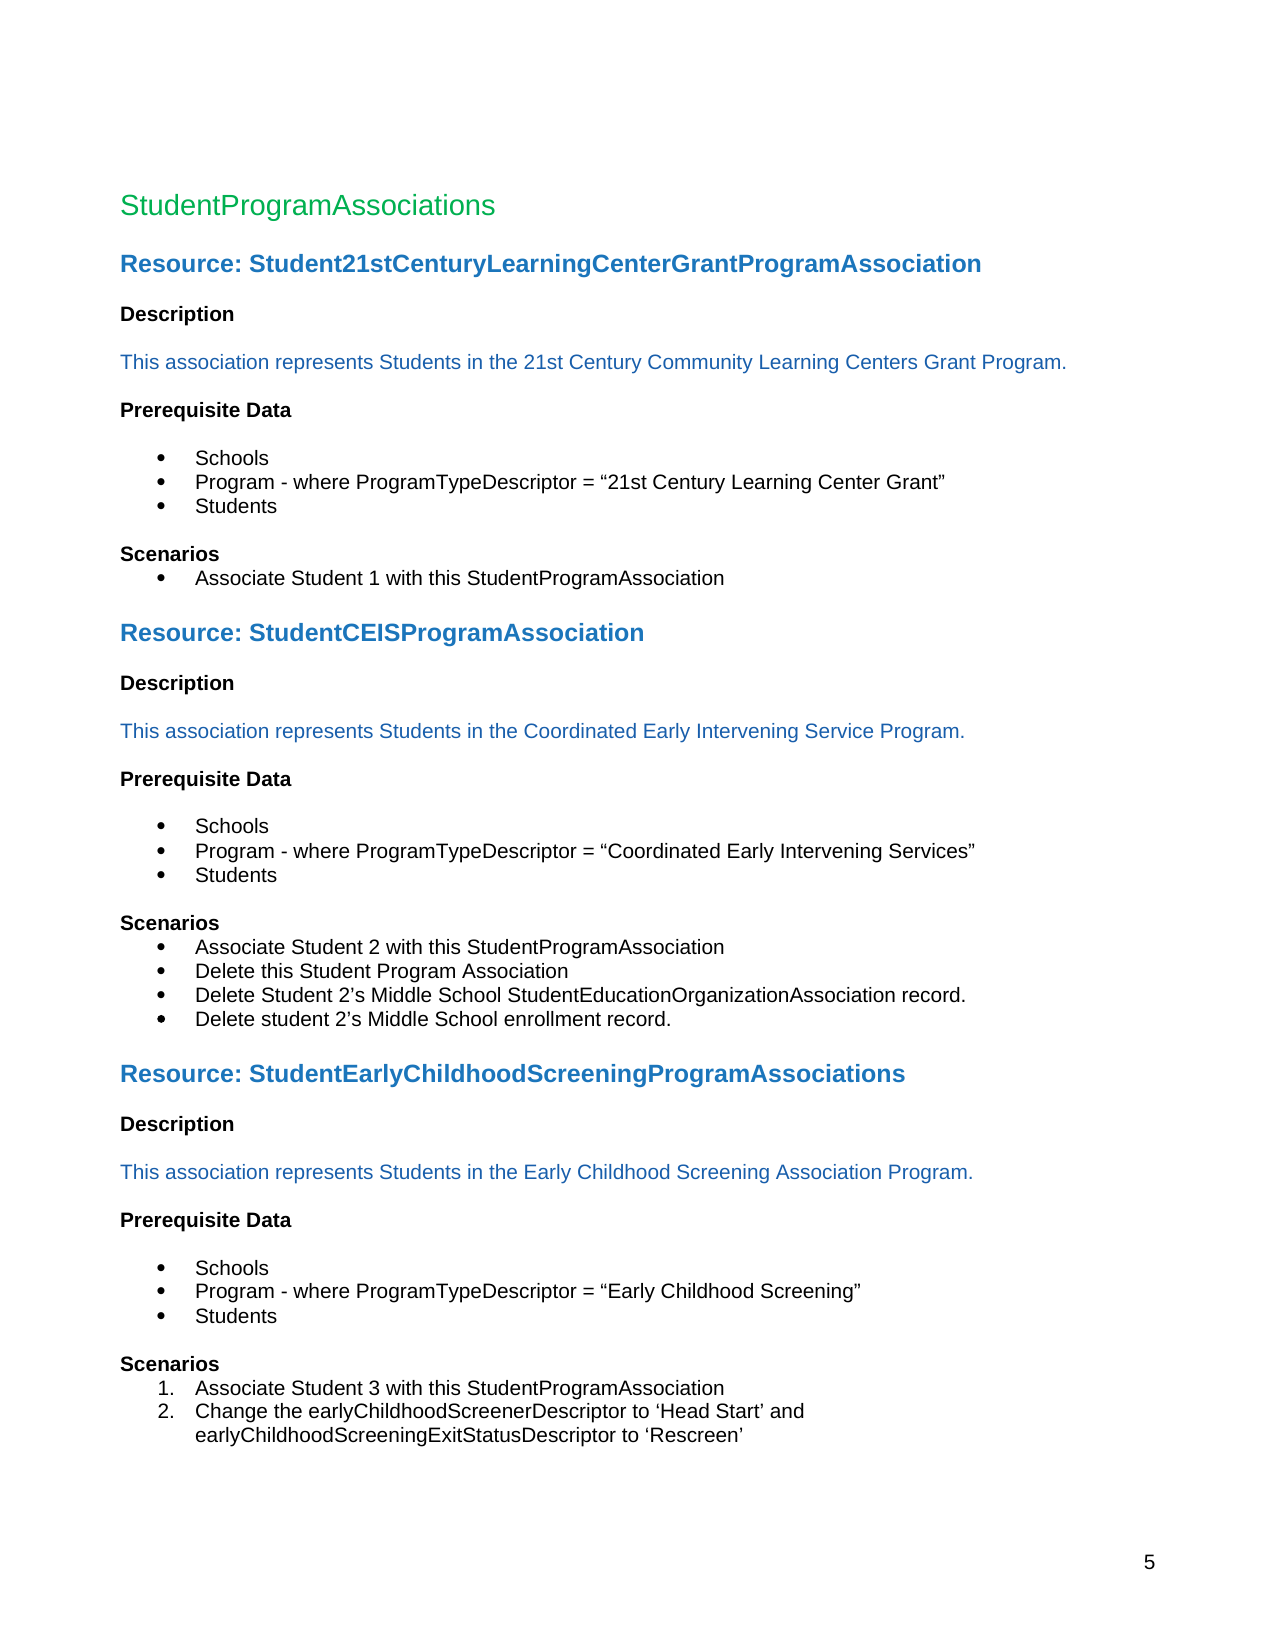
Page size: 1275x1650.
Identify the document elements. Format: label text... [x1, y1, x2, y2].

list Schools [157, 1255, 1155, 1279]
text Description [120, 1112, 1155, 1136]
list Schools [157, 814, 1155, 838]
list Delete Student 2’s Middle School StudentEducationOrganizationAssociation record. [157, 983, 1155, 1007]
text Description [120, 302, 1155, 326]
list Associate Student 3 with this StudentProgramAssociation [157, 1375, 1155, 1399]
text Scenarios [120, 911, 1155, 934]
list Associate Student 2 with this StudentProgramAssociation [157, 934, 1155, 958]
text This association represents Students in the Coordinated Early Intervening Service Program. [120, 718, 1155, 742]
subtitle Resource: StudentEarlyChildhoodScreeningProgramAssociations [120, 1059, 1155, 1088]
list Program - where ProgramTypeDescriptor = “21st Century Learning Center Grant” [157, 470, 1155, 494]
list Delete this Student Program Association [157, 958, 1155, 983]
list Change the earlyChildhoodScreenerDescriptor to ‘Head Start’ and earlyChildhoodScreeningExitStatusDescriptor to ‘Rescreen’ [157, 1399, 1155, 1447]
subtitle Resource: Student21stCenturyLearningCenterGrantProgramAssociation [120, 249, 1155, 278]
text Description [120, 671, 1155, 694]
text Prerequisite Data [120, 766, 1155, 790]
text Scenarios [120, 542, 1155, 566]
text Prerequisite Data [120, 1207, 1155, 1231]
list Program - where ProgramTypeDescriptor = “Early Childhood Screening” [157, 1279, 1155, 1303]
list Program - where ProgramTypeDescriptor = “Coordinated Early Intervening Services” [157, 838, 1155, 862]
list Delete student 2’s Middle School enrollment record. [157, 1007, 1155, 1031]
list Students [157, 1303, 1155, 1327]
list Associate Student 1 with this StudentProgramAssociation [157, 566, 1155, 590]
text This association represents Students in the Early Childhood Screening Association Program. [120, 1159, 1155, 1183]
list Schools [157, 446, 1155, 470]
list Students [157, 494, 1155, 518]
text Prerequisite Data [120, 398, 1155, 422]
subtitle StudentProgramAssociations [120, 187, 1155, 221]
subtitle Resource: StudentCEISProgramAssociation [120, 618, 1155, 647]
text This association represents Students in the 21st Century Community Learning Centers Grant Program. [120, 350, 1155, 374]
list Students [157, 862, 1155, 887]
text Scenarios [120, 1351, 1155, 1375]
